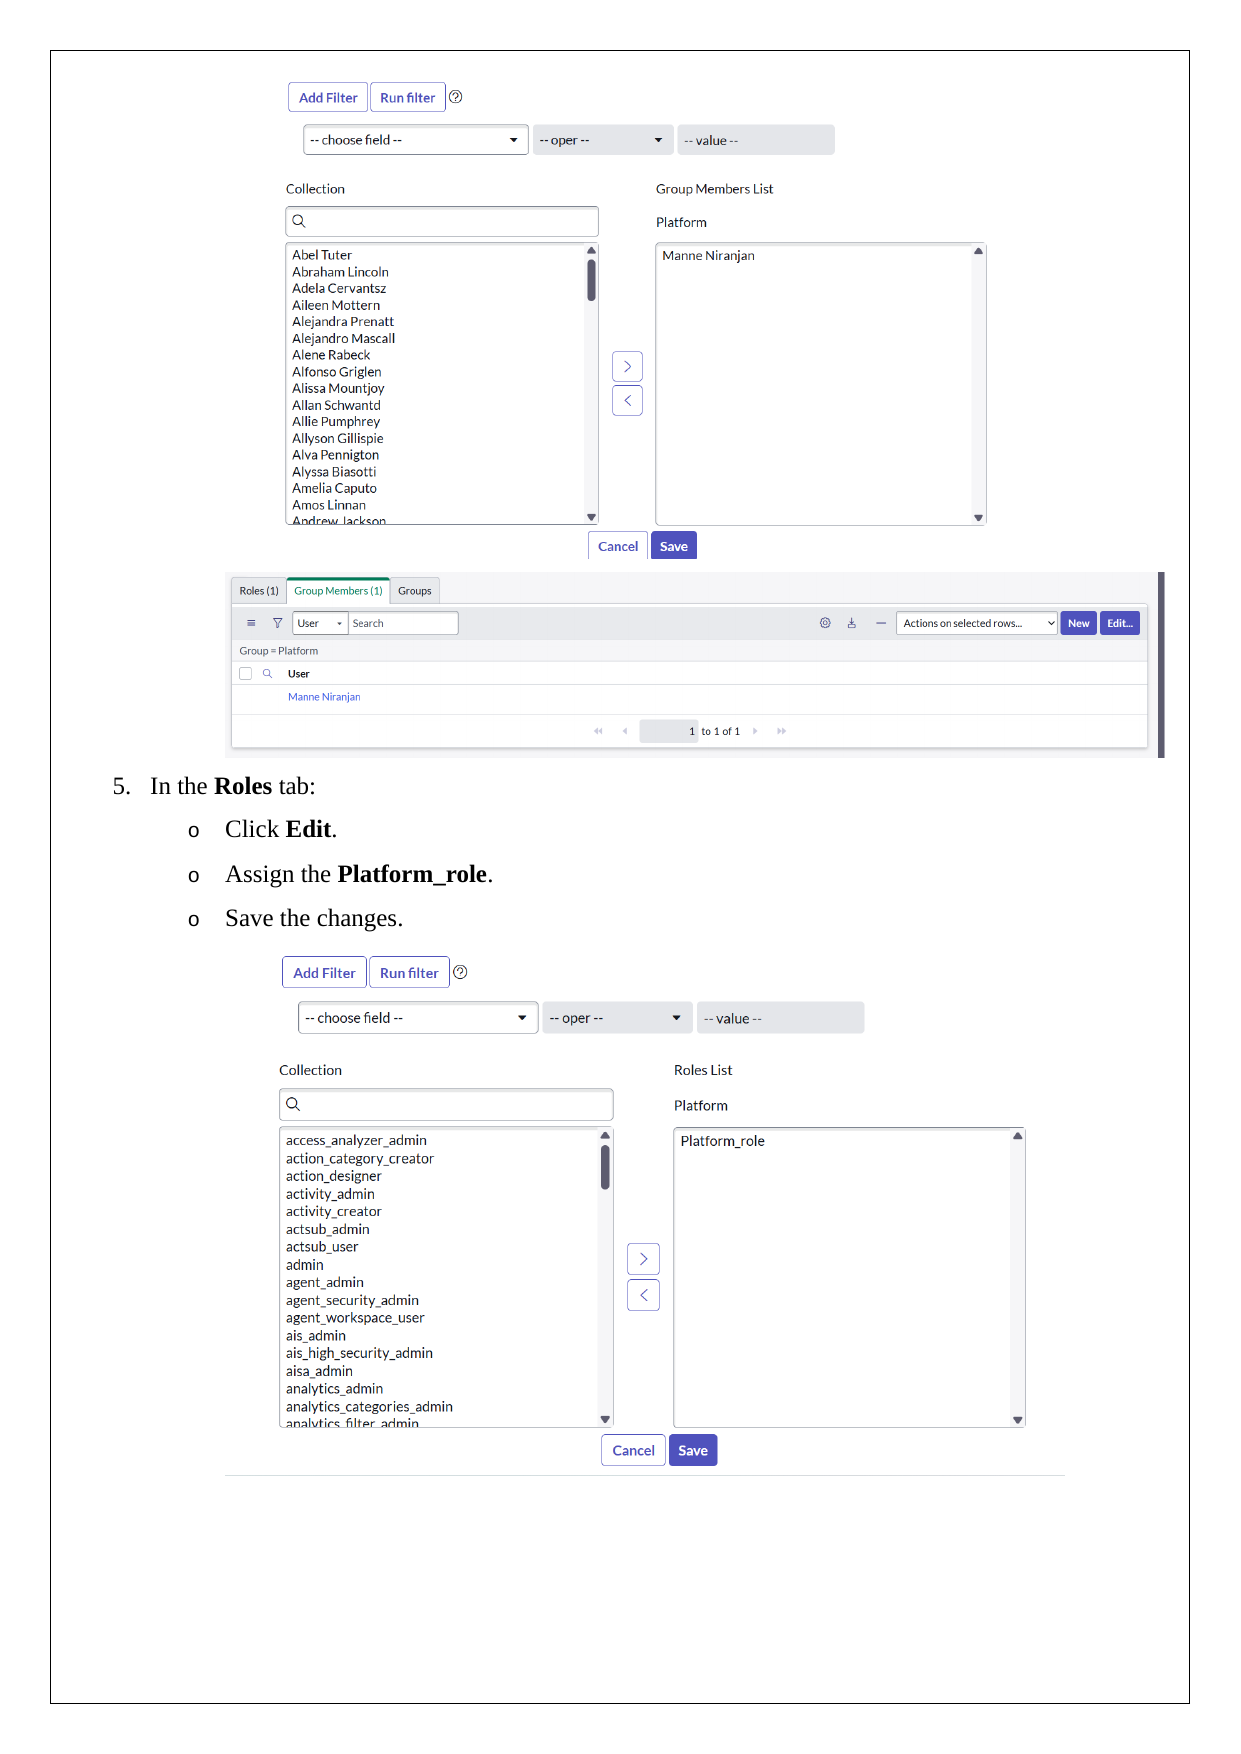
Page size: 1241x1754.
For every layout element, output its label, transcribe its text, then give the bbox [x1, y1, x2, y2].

list Save the changes. [187, 903, 1165, 933]
picture [225, 572, 1166, 758]
list Click Edit. [187, 814, 1165, 844]
list Assign the Platform_role. [187, 859, 1165, 888]
picture [225, 947, 1065, 1476]
list In the Roles tab: [112, 771, 1165, 800]
picture [225, 75, 1085, 559]
